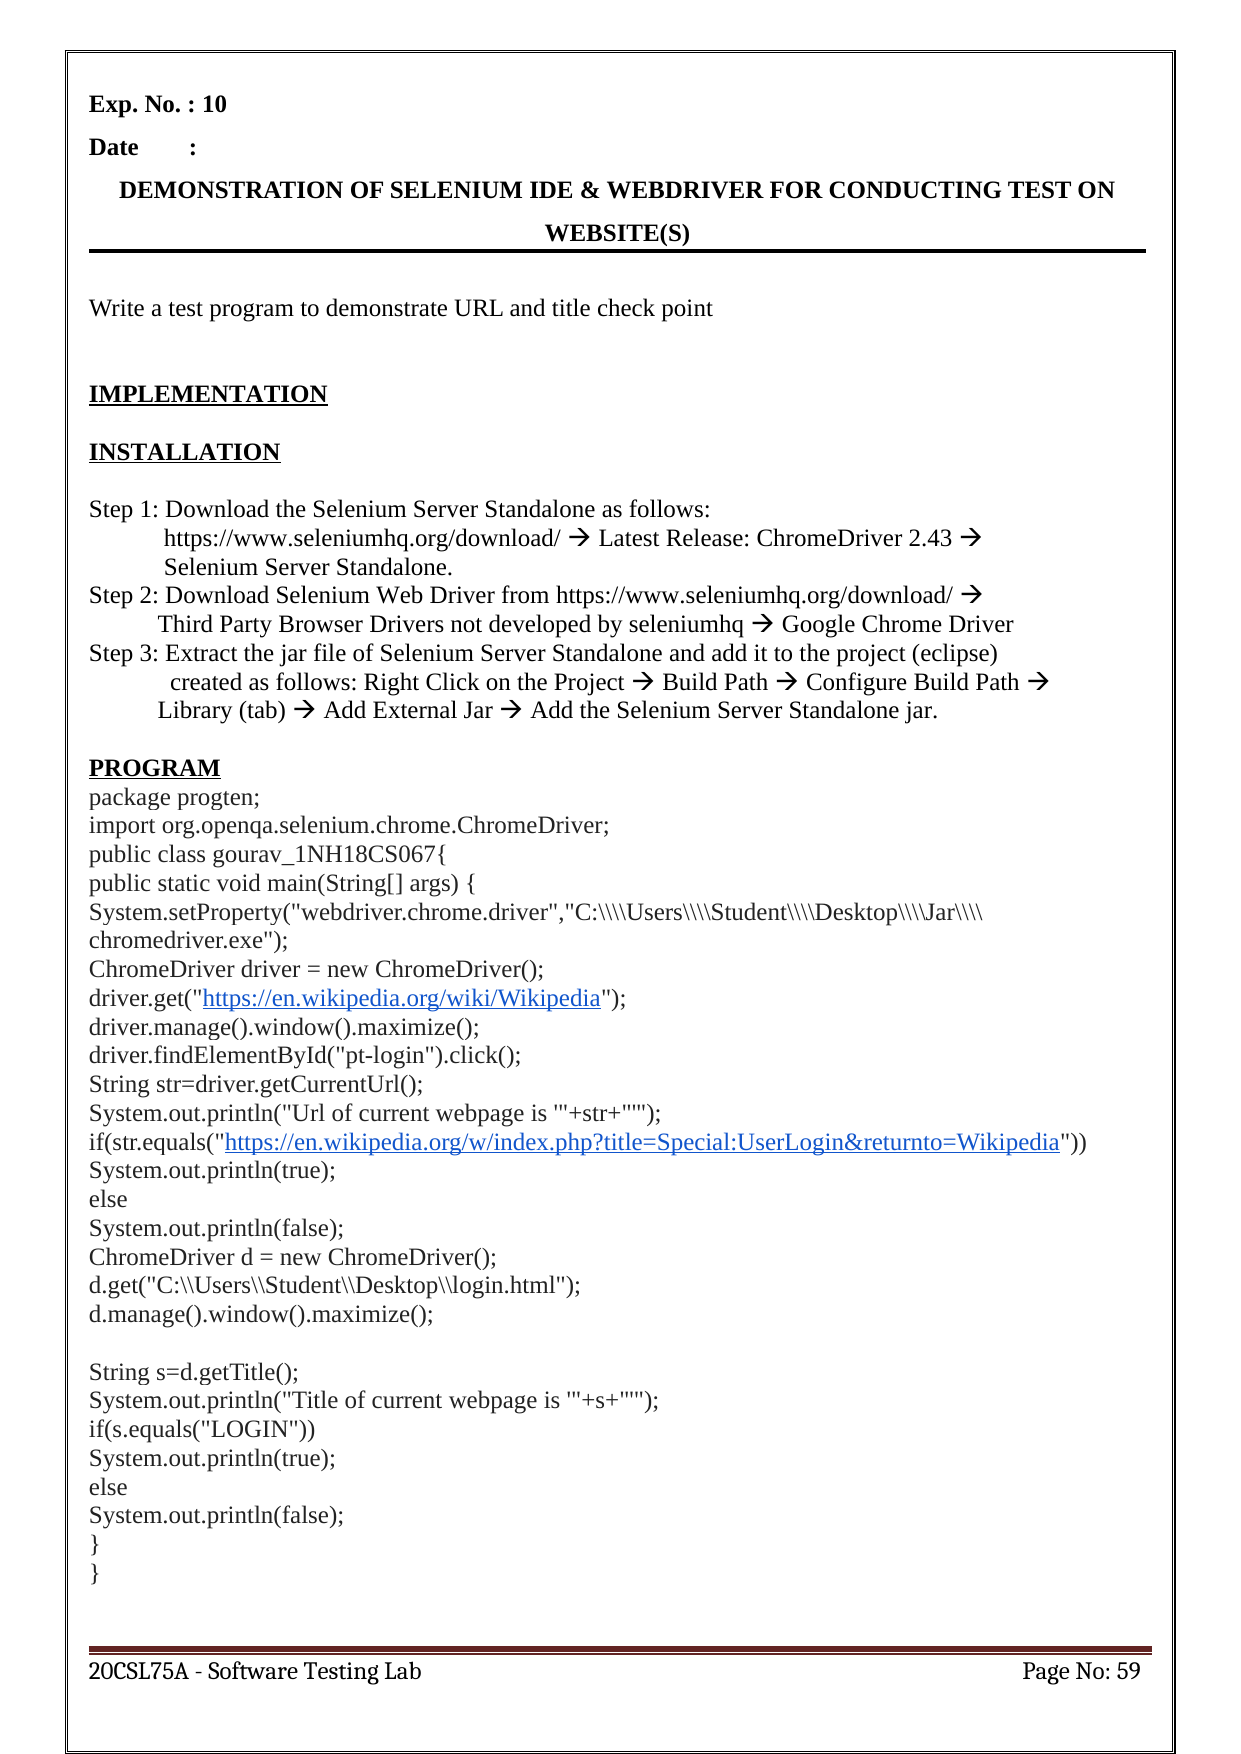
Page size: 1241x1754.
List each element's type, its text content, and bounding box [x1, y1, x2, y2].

text Step 1: Download the Selenium Server Standalone as follows: [89, 494, 1152, 523]
text Third Party Browser Drivers not developed by seleniumhq Google Chrome Driver [89, 609, 1152, 638]
text DEMONSTRATION OF SELENIUM IDE & WEBDRIVER FOR CONDUCTING TEST ON WEBSITE(S) [89, 175, 1146, 249]
text Write a test program to demonstrate URL and title check point [89, 293, 1146, 322]
text https://www.seleniumhq.org/download/ Latest Release: ChromeDriver 2.43 [89, 523, 1152, 552]
text Selenium Server Standalone. [89, 552, 1152, 580]
text Date : [89, 132, 1146, 161]
text PROGRAM package progten; import org.openqa.selenium.chrome.ChromeDriver; public class gourav_1NH18CS067{ public static void main(String[] args) { System.setProperty("webdriver.chrome.driver","C:\\\\Users\\\\Student\\\\Desktop\\\\Jar\\\\chromedriver.exe"); ChromeDriver driver = new ChromeDriver(); driver.get("https://en.wikipedia.org/wiki/Wikipedia"); driver.manage().window().maximize(); driver.findElementById("pt-login").click(); String str=driver.getCurrentUrl(); System.out.println("Url of current webpage is '"+str+"'"); if(str.equals("https://en.wikipedia.org/w/index.php?title=Special:UserLogin&returnto=Wikipedia")) System.out.println(true); else System.out.println(false); ChromeDriver d = new ChromeDriver(); d.get("C:\\Users\\Student\\Desktop\\login.html"); d.manage().window().maximize(); String s=d.getTitle(); System.out.println("Title of current webpage is '"+s+"'"); if(s.equals("LOGIN")) System.out.println(true); else System.out.println(false); } } [89, 753, 1152, 1587]
text INSTALLATION [89, 437, 1152, 465]
text created as follows: Right Click on the Project Build Path Configure Build Path [89, 667, 1152, 695]
text Exp. No. : 10 [89, 89, 1146, 117]
text IMPLEMENTATION [89, 379, 1152, 408]
text Library (tab) Add External Jar Add the Selenium Server Standalone jar. [89, 695, 1152, 724]
text Step 2: Download Selenium Web Driver from https://www.seleniumhq.org/download/ [89, 580, 1152, 609]
text Step 3: Extract the jar file of Selenium Server Standalone and add it to the project (eclipse) [89, 638, 1152, 667]
